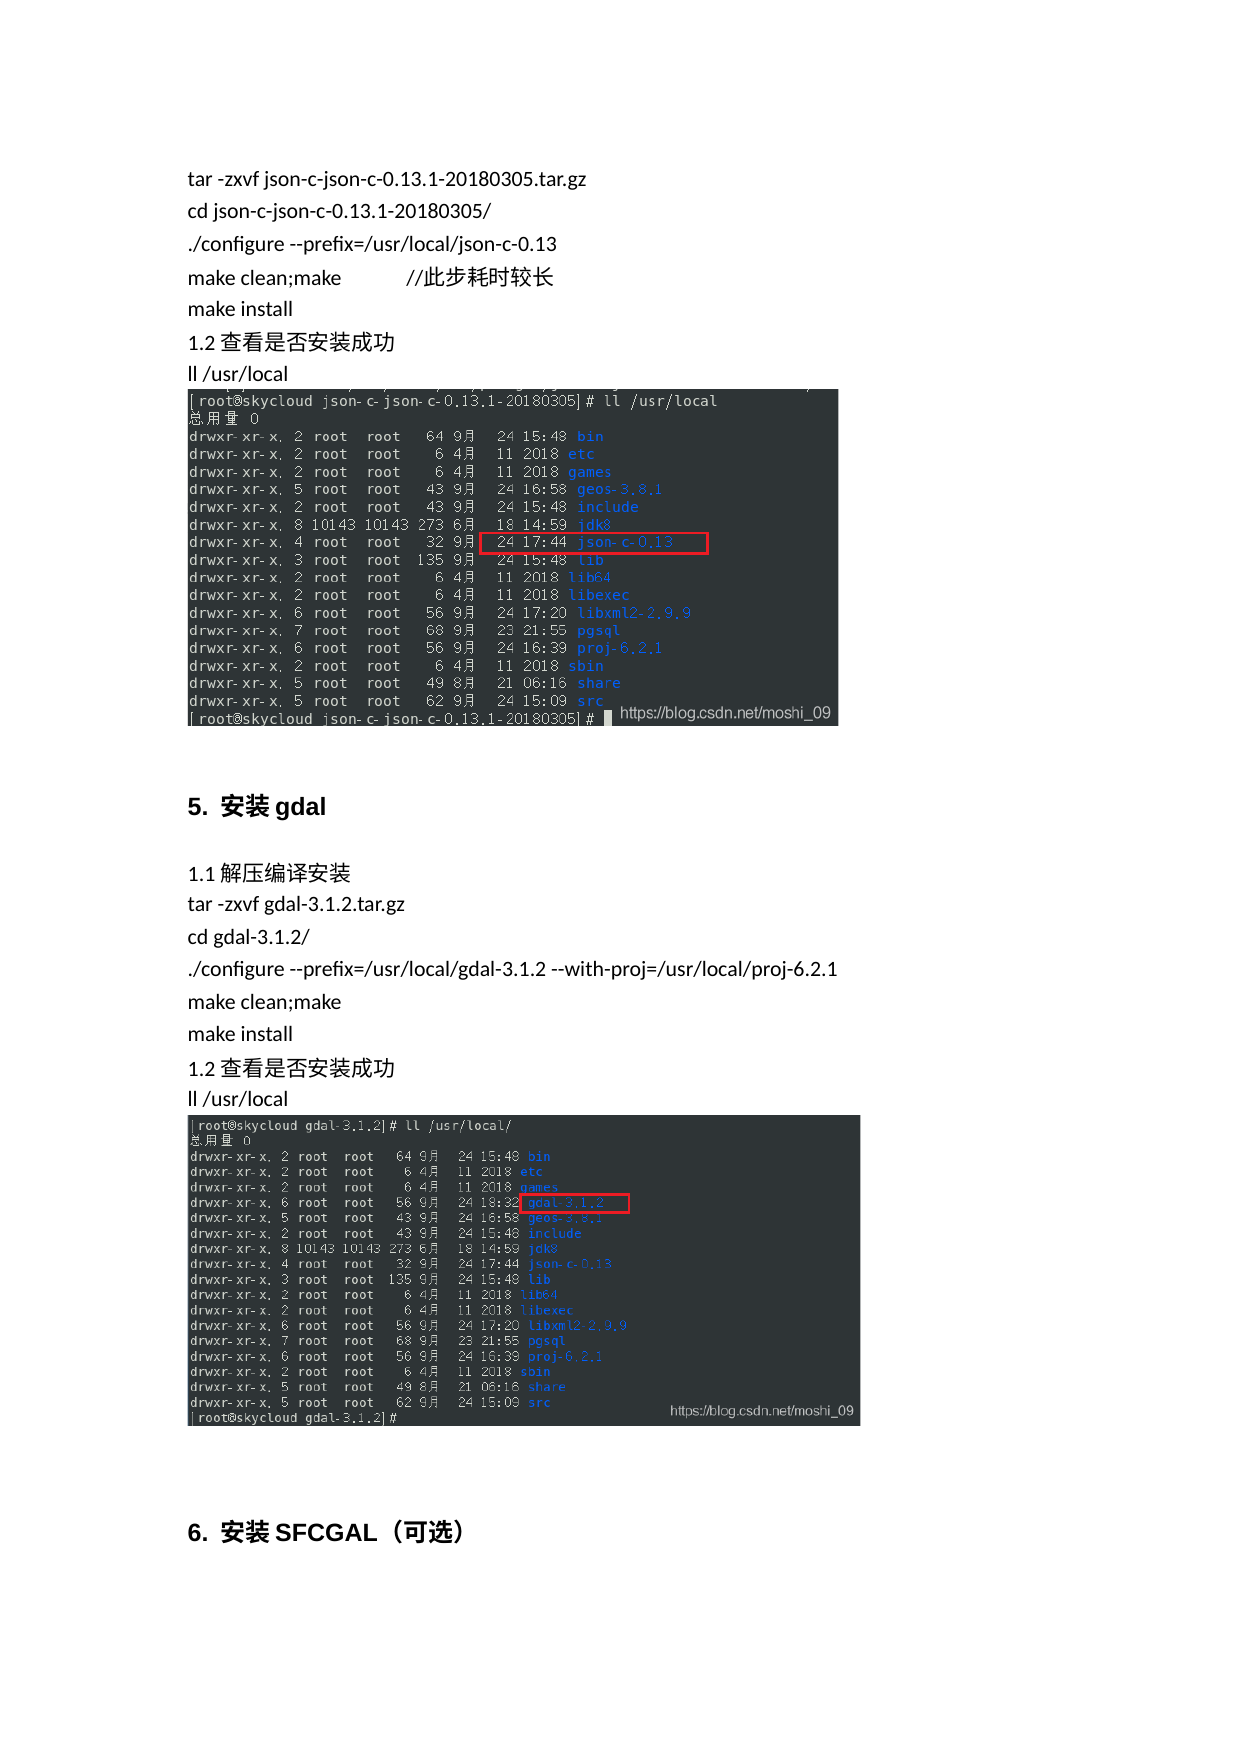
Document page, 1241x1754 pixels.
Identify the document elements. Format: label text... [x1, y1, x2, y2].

text tar -zxvf gdal-3.1.2.tar.gz [187, 888, 1053, 920]
text ll /usr/local [187, 1083, 1053, 1115]
text make clean;make [187, 985, 1053, 1018]
list 查看是否安装成功 [187, 324, 1053, 357]
text 1.1 解压编译安装 [187, 855, 1053, 888]
text 1.2 查看是否安装成功 [187, 1050, 1053, 1083]
list make install [187, 292, 1053, 324]
subtitle 安装gdal [187, 772, 1053, 837]
list ./configure --prefix=/usr/local/json-c-0.13 [187, 227, 1053, 259]
subtitle 安装SFCGAL（可选） [187, 1498, 1053, 1563]
text cd gdal-3.1.2/ [187, 920, 1053, 953]
list tar -zxvf json-c-json-c-0.13.1-20180305.tar.gz [187, 162, 1053, 194]
text ./configure --prefix=/usr/local/gdal-3.1.2 --with-proj=/usr/local/proj-6.2.1 [187, 953, 1053, 985]
picture [187, 389, 839, 726]
picture [187, 1115, 861, 1426]
list ll /usr/local [187, 357, 1053, 389]
text make install [187, 1018, 1053, 1050]
list make clean;make //此步耗时较长 [187, 259, 1053, 292]
list cd json-c-json-c-0.13.1-20180305/ [187, 194, 1053, 227]
